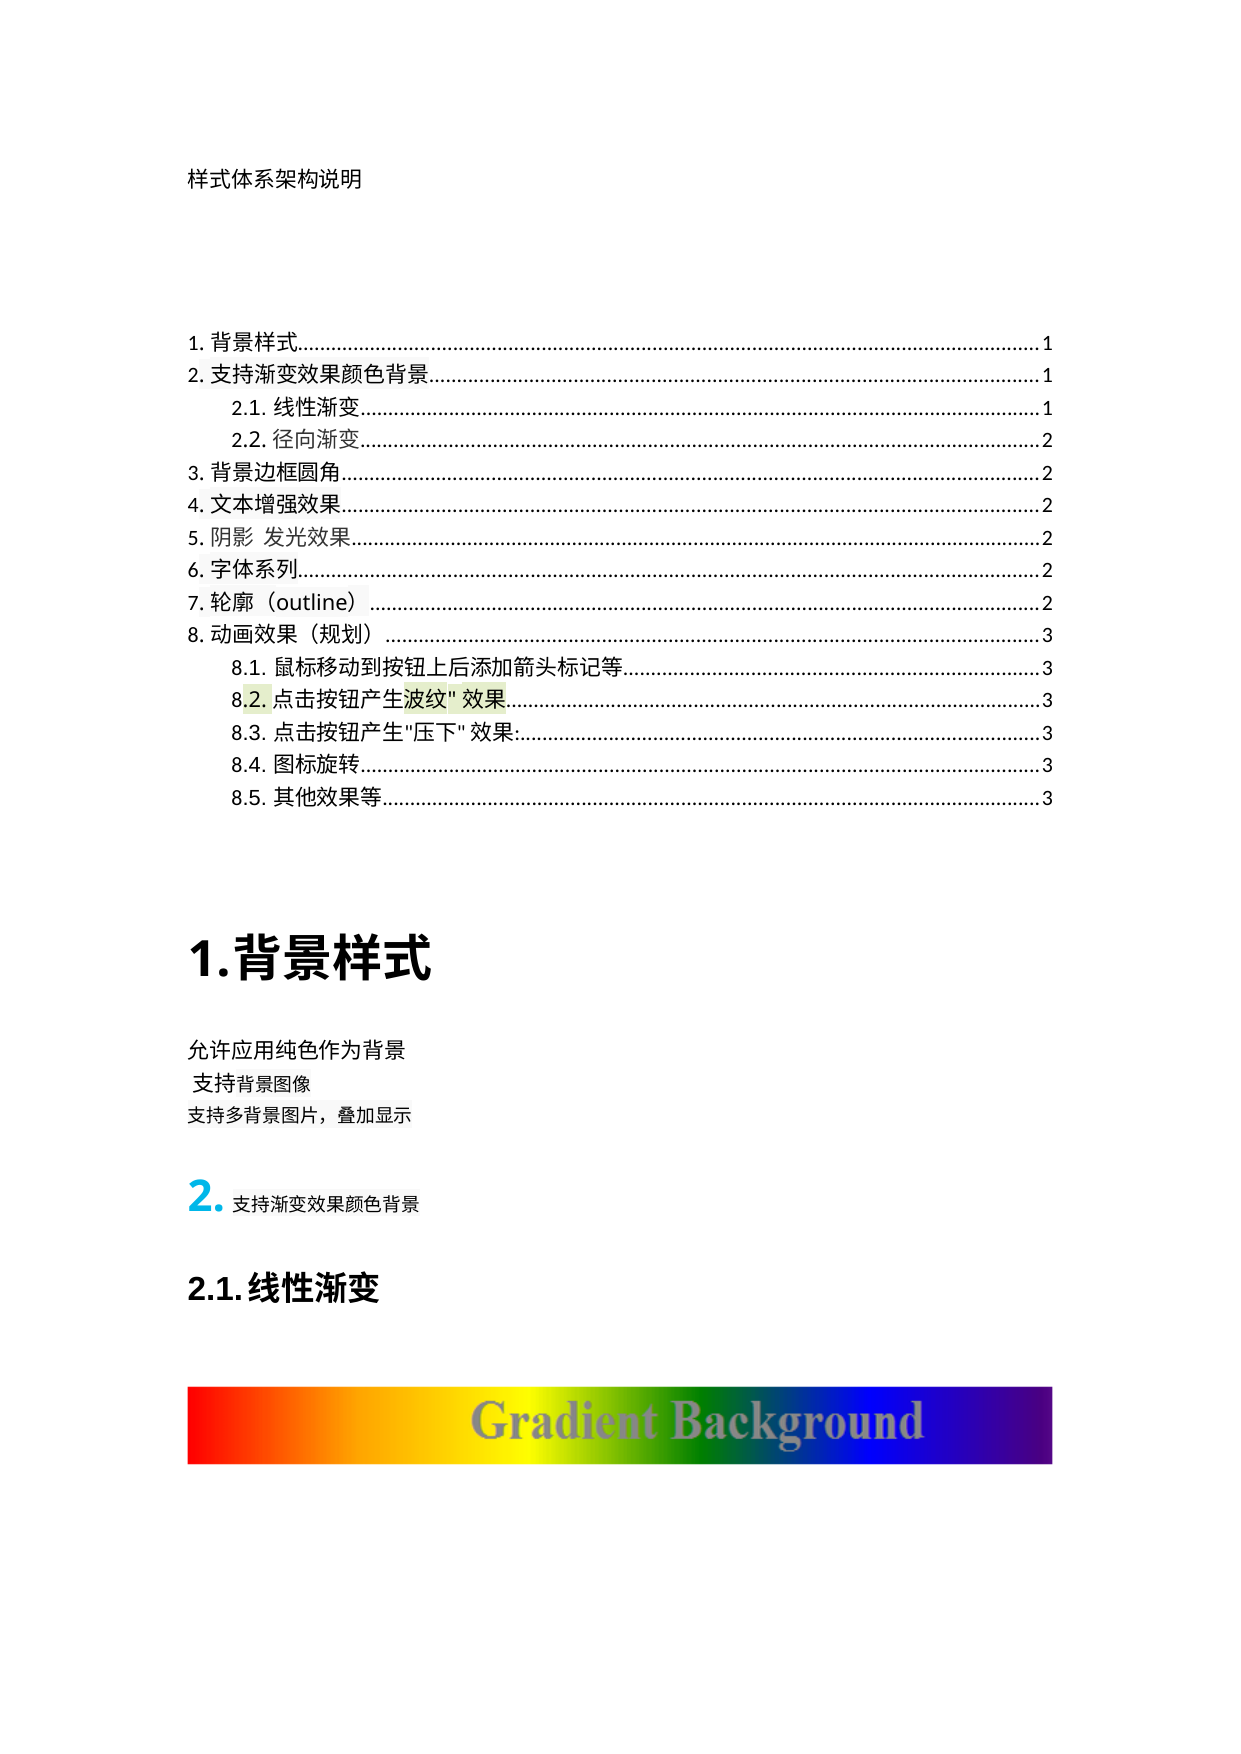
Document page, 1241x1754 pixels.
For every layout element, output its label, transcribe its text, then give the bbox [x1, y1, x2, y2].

text 8. 动画效果（规划） 3 [187, 617, 1053, 649]
subtitle 支持渐变效果颜色背景 [187, 1162, 1053, 1227]
subtitle 线性渐变 [187, 1254, 1053, 1319]
text 允许应用纯色作为背景 [187, 1033, 1053, 1065]
subtitle 背景样式 [187, 906, 1053, 1004]
text 8.3. 点击按钮产生"压下" 效果: 3 [231, 714, 1053, 747]
text 1. 背景样式 1 [187, 324, 1053, 357]
text 8.1. 鼠标移动到按钮上后添加箭头标记等 3 [231, 649, 1053, 682]
text 2.1. 线性渐变 1 [231, 389, 1053, 422]
text 2.2. 径向渐变 2 [360, 422, 1053, 454]
text 7. 轮廓（outline） 2 [187, 584, 1053, 617]
text 2. 支持渐变效果颜色背景 1 [429, 357, 1053, 389]
text 8.4. 图标旋转 3 [231, 747, 1053, 779]
text 样式体系架构说明 [187, 162, 1053, 194]
text 3. 背景边框圆角 2 [187, 454, 1053, 487]
text 5. 阴影 发光效果 2 [187, 519, 1053, 552]
text 8.2. 点击按钮产生波纹" 效果 3 [231, 682, 404, 714]
text 支持背景图像 [187, 1065, 1053, 1098]
picture [187, 1380, 1053, 1470]
text 8.5. 其他效果等 3 [231, 779, 1053, 812]
text 4. 文本增强效果 2 [341, 487, 1053, 519]
text 6. 字体系列 2 [298, 552, 1053, 584]
text 支持多背景图片，叠加显示 [187, 1098, 1053, 1130]
text 2.2. 径向渐变 2 [231, 422, 273, 454]
text 8.2. 点击按钮产生波纹" 效果 3 [506, 682, 1053, 714]
